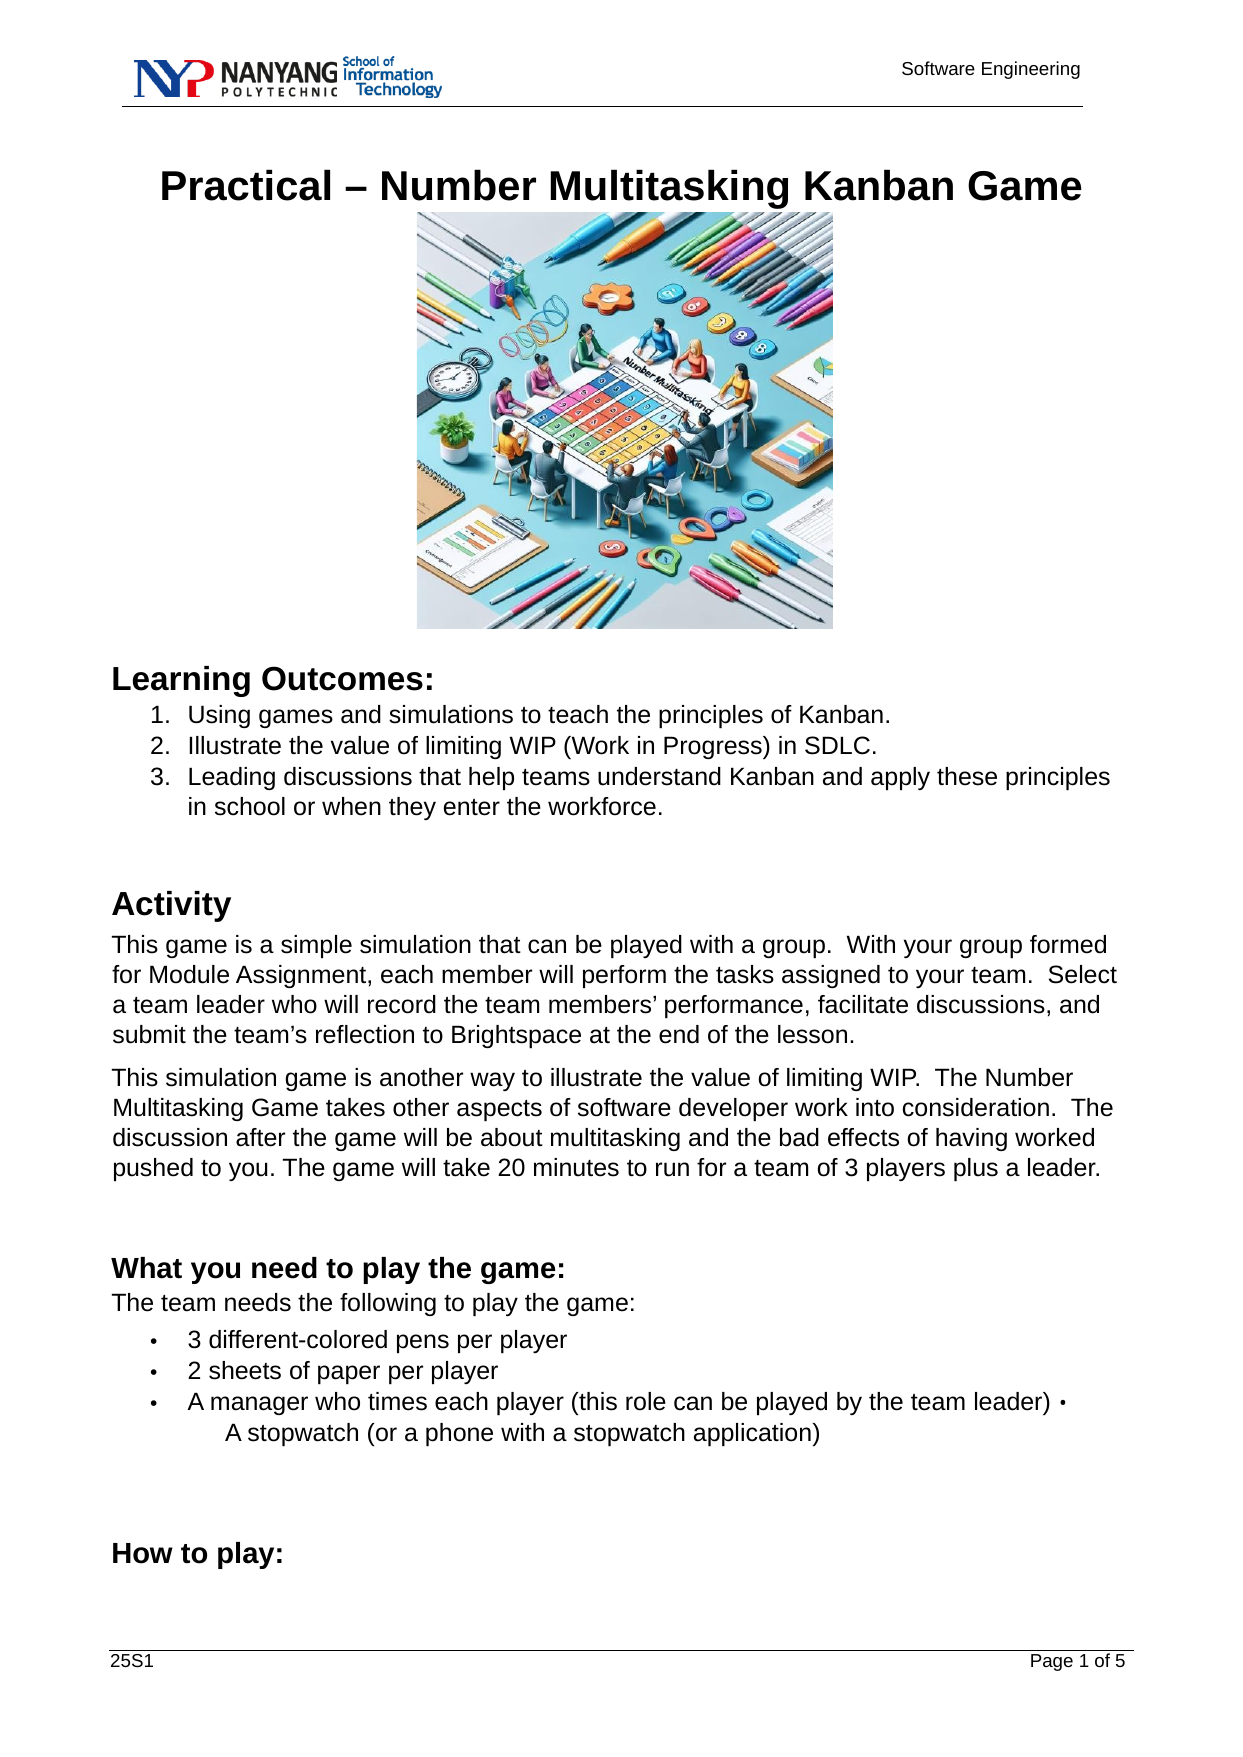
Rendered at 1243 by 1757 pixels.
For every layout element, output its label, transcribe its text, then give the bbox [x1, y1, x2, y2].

picture [343, 56, 442, 98]
list Leading discussions that help teams understand Kanban and apply these principles in school or when they enter the workforce. [150, 762, 1131, 821]
list 3 different-colored pens per player [150, 1325, 1131, 1354]
picture [416, 212, 833, 629]
text The team needs the following to play the game: [111, 1288, 1131, 1317]
picture [594, 228, 610, 239]
picture [134, 60, 337, 97]
text This game is a simple simulation that can be played with a group. With your group formed for Module Assignment, each member will perform the tasks assigned to your team. Select a team leader who will record the team members’ performance, facilitate discussions, and submit the team’s reflection to Brightspace at the end of the lesson. [111, 930, 1131, 1048]
text This simulation game is another way to illustrate the value of limiting WIP. The Number Multitasking Game takes other aspects of software developer work into consideration. The discussion after the game will be about multitasking and the bad effects of having worked pushed to you. The game will take 20 minutes to run for a team of 3 players plus a leader. [111, 1063, 1131, 1181]
list 2 sheets of paper per player [150, 1356, 1131, 1385]
text What you need to play the game: [111, 1251, 1131, 1284]
text Learning Outcomes: [111, 659, 1131, 697]
text Practical – Number Multitasking Kanban Game [159, 161, 1131, 209]
list Using games and simulations to teach the principles of Kanban. [150, 700, 1131, 729]
text How to play: [111, 1536, 1131, 1569]
text Activity [111, 883, 1131, 922]
list A manager who times each player (this role can be played by the team leader) • A stopwatch (or a phone with a stopwatch application) [150, 1387, 1131, 1447]
list Illustrate the value of limiting WIP (Work in Progress) in SDLC. [150, 731, 1131, 760]
